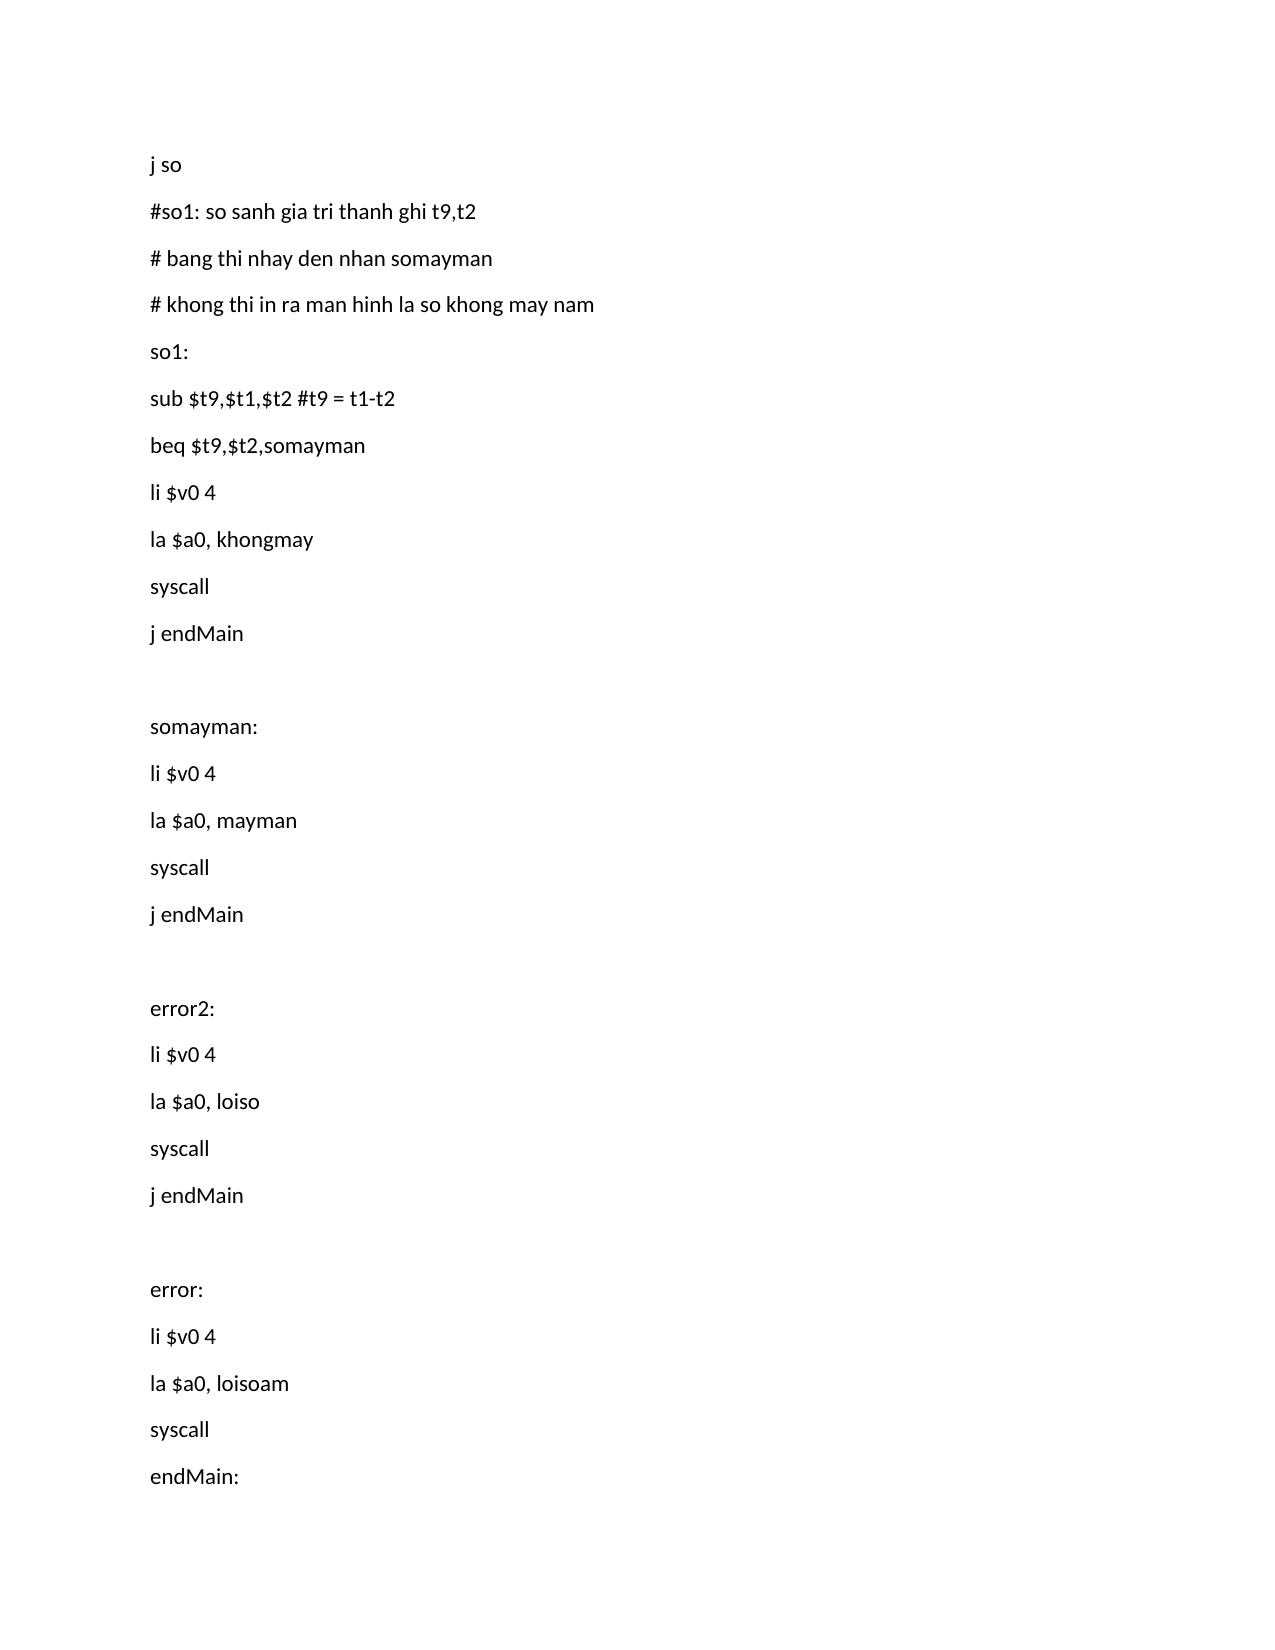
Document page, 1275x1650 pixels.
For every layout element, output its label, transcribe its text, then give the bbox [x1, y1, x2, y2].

text j endMain [150, 900, 1125, 928]
text la $a0, khongmay [150, 525, 1125, 553]
text j endMain [150, 619, 1125, 647]
text la $a0, loiso [150, 1087, 1125, 1116]
text syscall [150, 572, 1125, 600]
text somayman: [150, 712, 1125, 741]
text error2: [150, 994, 1125, 1022]
text endMain: [150, 1462, 1125, 1491]
text j endMain [150, 1181, 1125, 1209]
text error: [150, 1275, 1125, 1303]
text la $a0, mayman [150, 806, 1125, 834]
text li $v0 4 [150, 1322, 1125, 1350]
text #so1: so sanh gia tri thanh ghi t9,t2 [150, 197, 1125, 225]
text li $v0 4 [150, 759, 1125, 787]
text la $a0, loisoam [150, 1369, 1125, 1397]
text # khong thi in ra man hinh la so khong may nam [150, 291, 1125, 319]
text syscall [150, 853, 1125, 881]
text syscall [150, 1134, 1125, 1162]
text beq $t9,$t2,somayman [150, 431, 1125, 459]
text li $v0 4 [150, 1041, 1125, 1069]
text sub $t9,$t1,$t2 #t9 = t1-t2 [150, 384, 1125, 412]
text so1: [150, 337, 1125, 366]
text syscall [150, 1416, 1125, 1444]
text j so [150, 150, 1125, 178]
text li $v0 4 [150, 478, 1125, 506]
text # bang thi nhay den nhan somayman [150, 244, 1125, 272]
